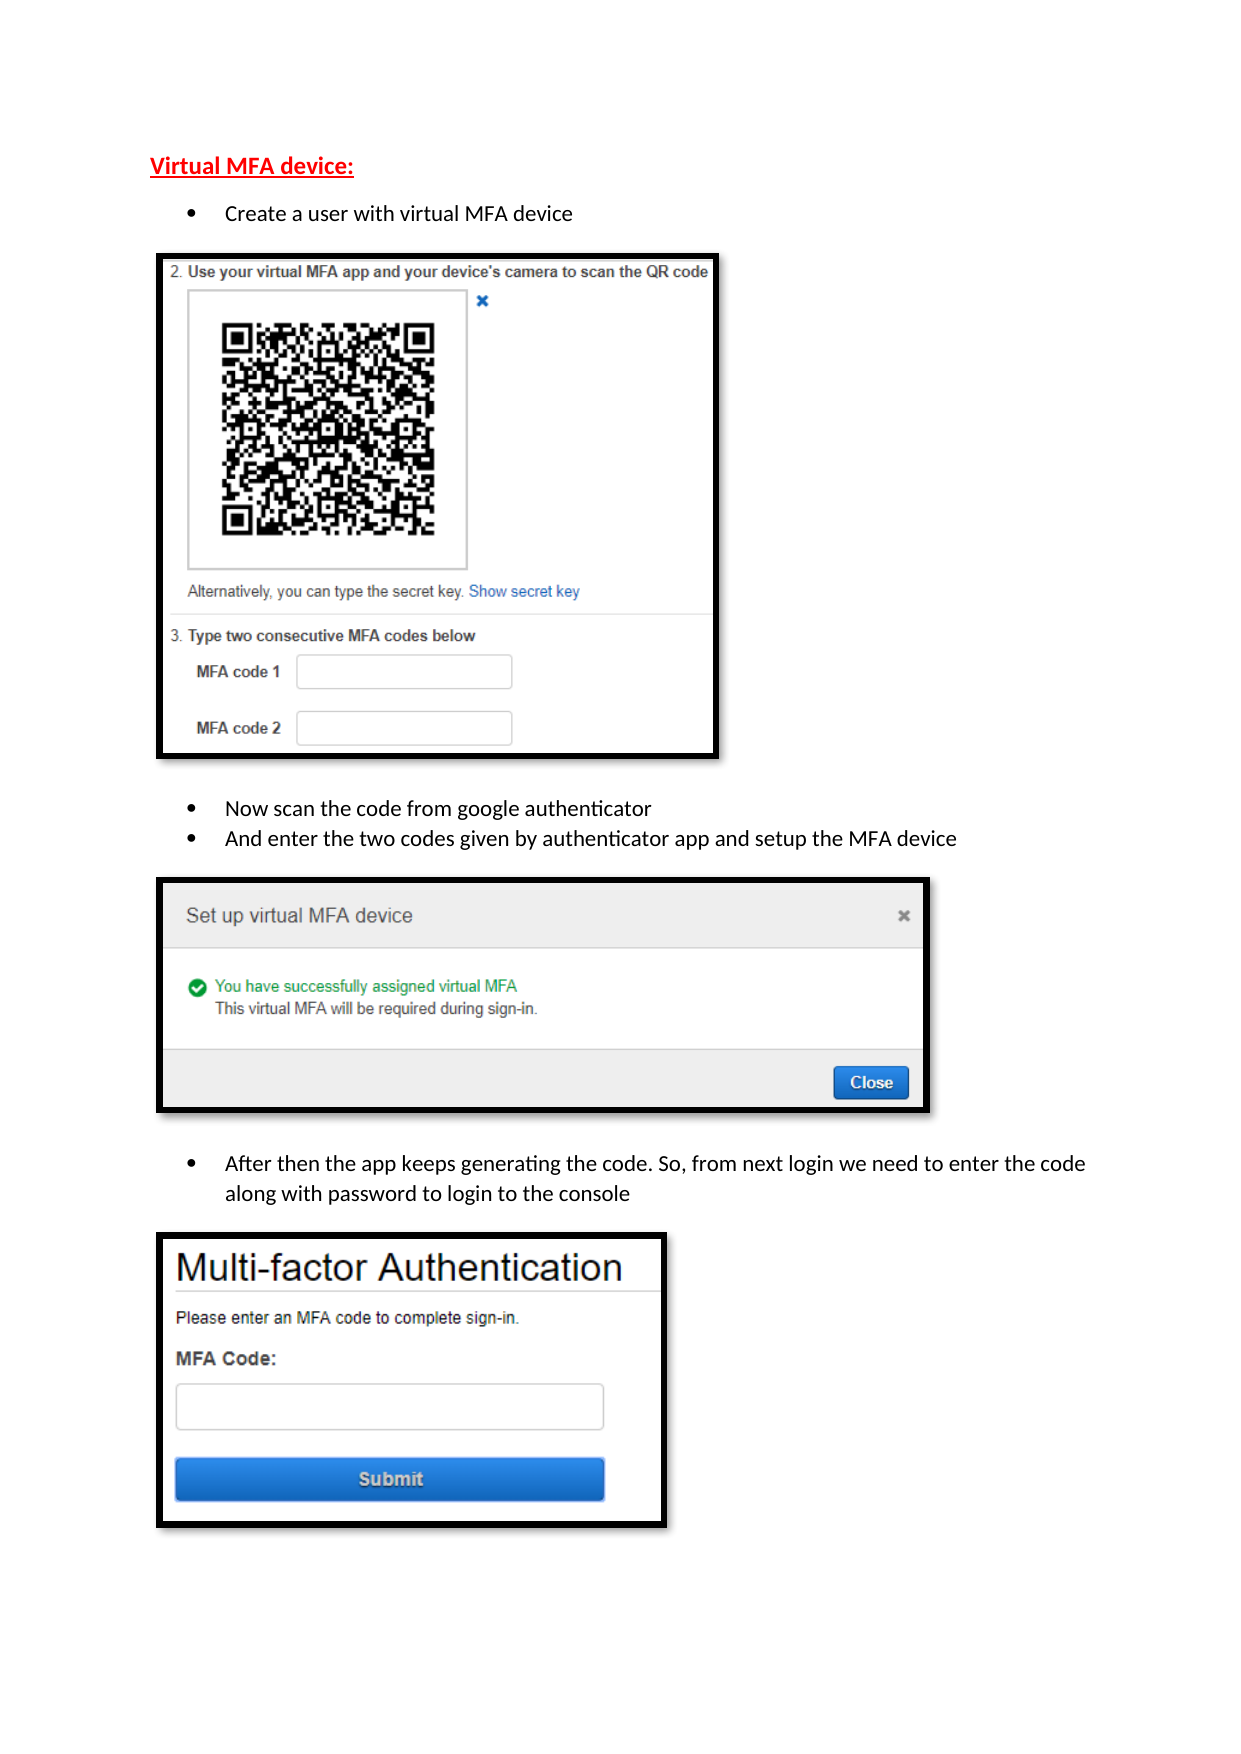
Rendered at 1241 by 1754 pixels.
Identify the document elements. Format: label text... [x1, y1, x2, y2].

text Virtual MFA device: [150, 150, 1090, 181]
picture [163, 1239, 661, 1521]
list After then the app keeps generating the code. So, from next login we need to enter the code along with password to login to the console [187, 1149, 1090, 1207]
list Create a user with virtual MFA device [187, 199, 1090, 228]
list And enter the two codes given by authenticator app and setup the MFA device [187, 824, 1090, 852]
list Now scan the code from google authenticator [187, 794, 1090, 822]
picture [163, 259, 713, 753]
picture [163, 883, 923, 1107]
